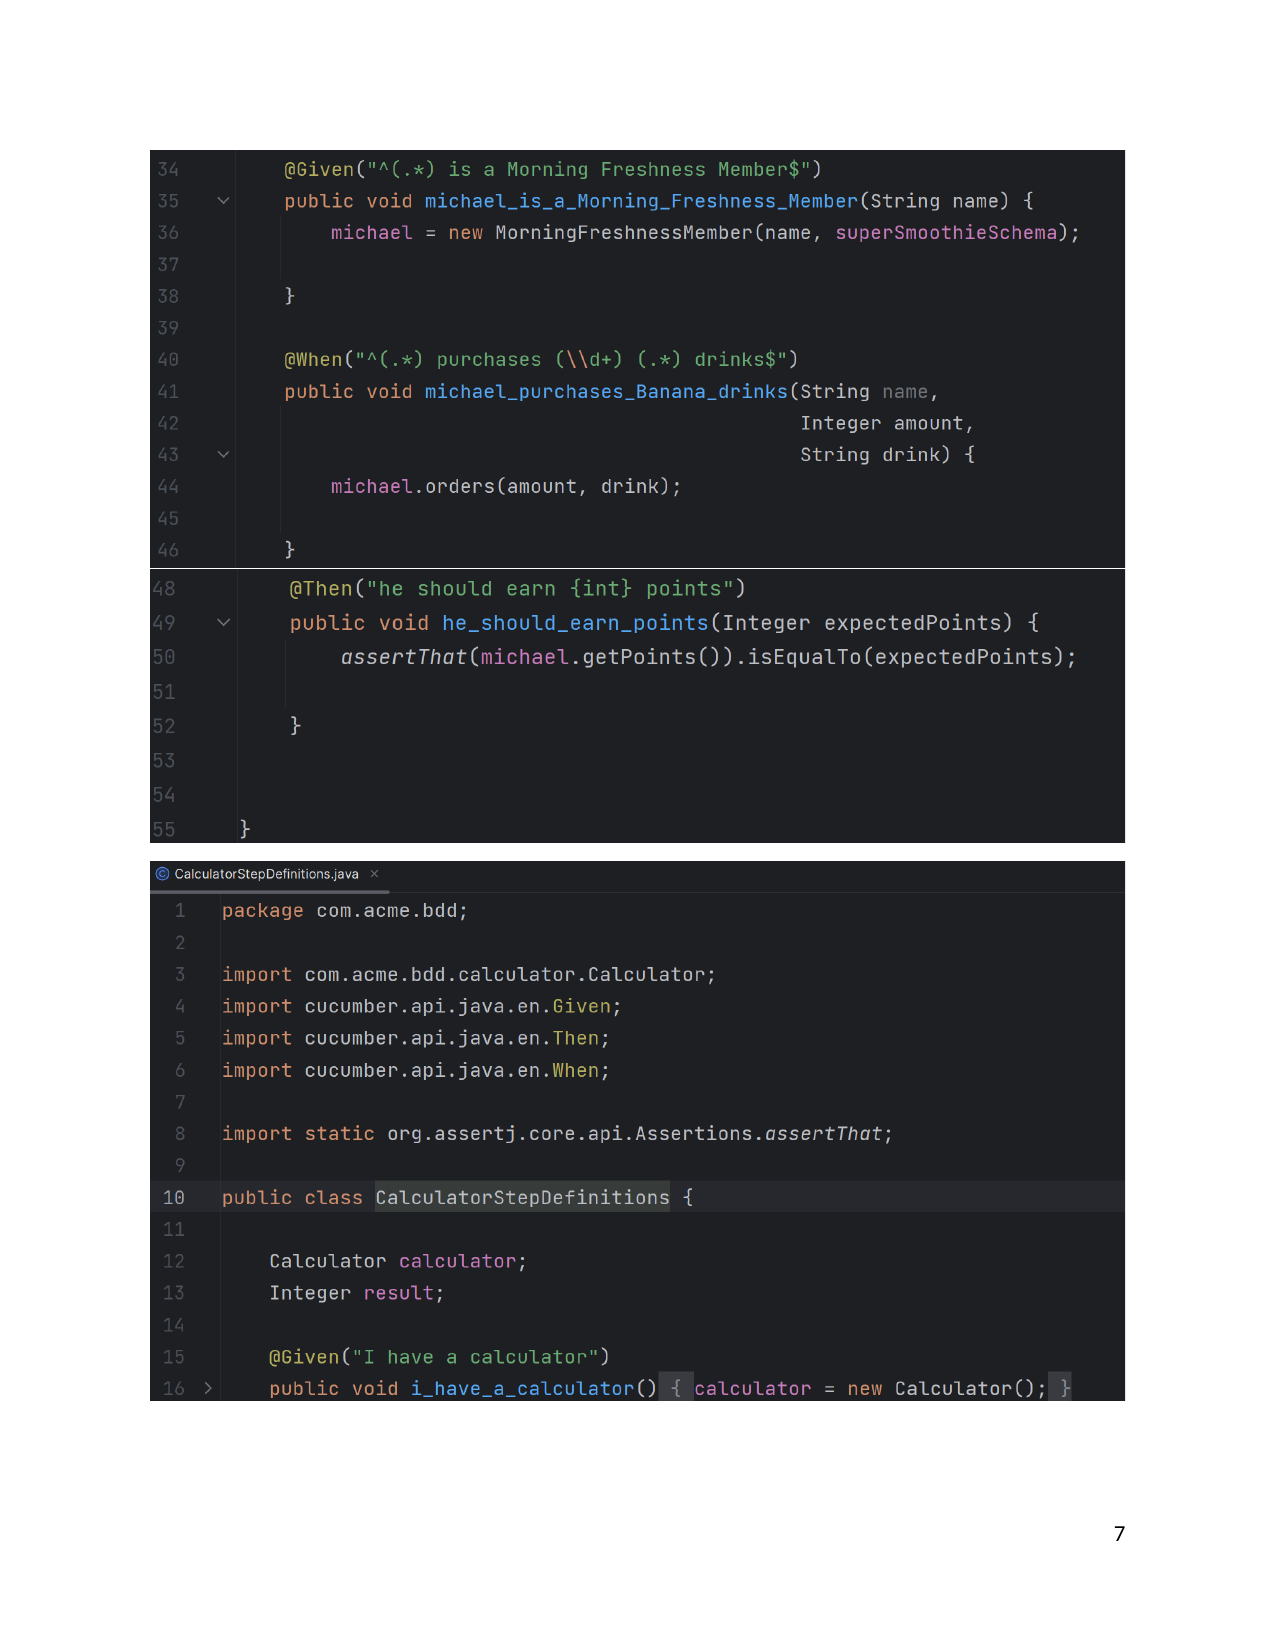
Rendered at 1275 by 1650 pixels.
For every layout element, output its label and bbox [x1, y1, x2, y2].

picture [150, 150, 1125, 568]
picture [150, 861, 1125, 1401]
picture [150, 569, 1125, 843]
